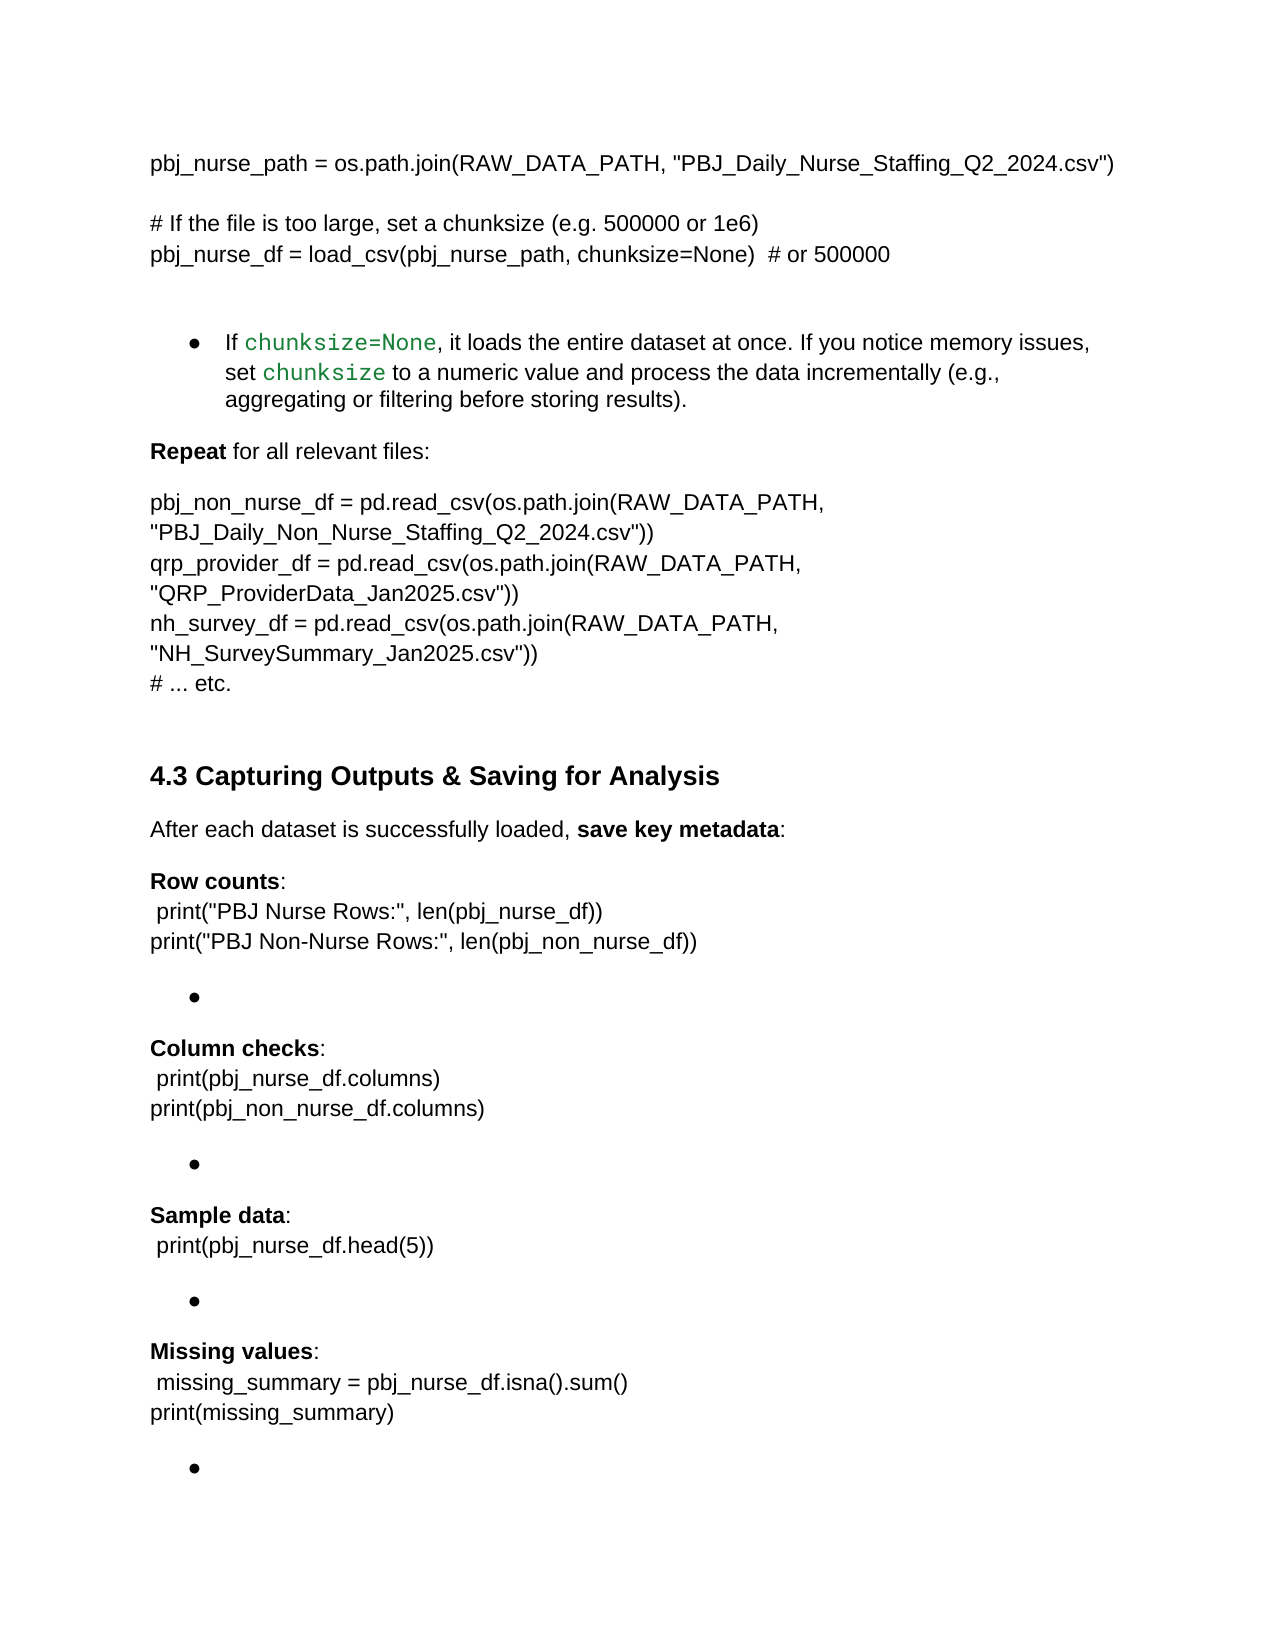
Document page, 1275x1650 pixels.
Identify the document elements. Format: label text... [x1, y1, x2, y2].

text Repeat for all relevant files: [150, 438, 1125, 464]
text print(missing_summary) [150, 1399, 1125, 1425]
text Missing values: missing_summary = pbj_nurse_df.isna().sum() [150, 1338, 1125, 1395]
text pbj_nurse_path = os.path.join(RAW_DATA_PATH, "PBJ_Daily_Nurse_Staffing_Q2_2024.csv") [150, 150, 1125, 176]
text After each dataset is successfully loaded, save key metadata: [150, 816, 1125, 843]
text nh_survey_df = pd.read_csv(os.path.join(RAW_DATA_PATH, "NH_SurveySummary_Jan2025.csv")) [150, 610, 1125, 667]
text pbj_nurse_df = load_csv(pbj_nurse_path, chunksize=None) # or 500000 [150, 241, 1125, 267]
text # If the file is too large, set a chunksize (e.g. 500000 or 1e6) [150, 210, 1125, 237]
text pbj_non_nurse_df = pd.read_csv(os.path.join(RAW_DATA_PATH, "PBJ_Daily_Non_Nurse_Staffing_Q2_2024.csv")) [150, 489, 1125, 546]
text print(pbj_non_nurse_df.columns) [150, 1095, 1125, 1121]
text # ... etc. [150, 670, 1125, 697]
subtitle 4.3 Capturing Outputs & Saving for Analysis [150, 760, 1125, 791]
text Column checks: print(pbj_nurse_df.columns) [150, 1034, 1125, 1091]
text Sample data: print(pbj_nurse_df.head(5)) [150, 1202, 1125, 1258]
text Row counts: print("PBJ Nurse Rows:", len(pbj_nurse_df)) [150, 868, 1125, 924]
text print("PBJ Non-Nurse Rows:", len(pbj_non_nurse_df)) [150, 928, 1125, 954]
text qrp_provider_df = pd.read_csv(os.path.join(RAW_DATA_PATH, "QRP_ProviderData_Jan2025.csv")) [150, 549, 1125, 606]
list If chunksize=None, it loads the entire dataset at once. If you notice memory issues, set chunksize to a numeric value and process the data incrementally (e.g., aggregating or filtering before storing results). [187, 326, 1125, 413]
